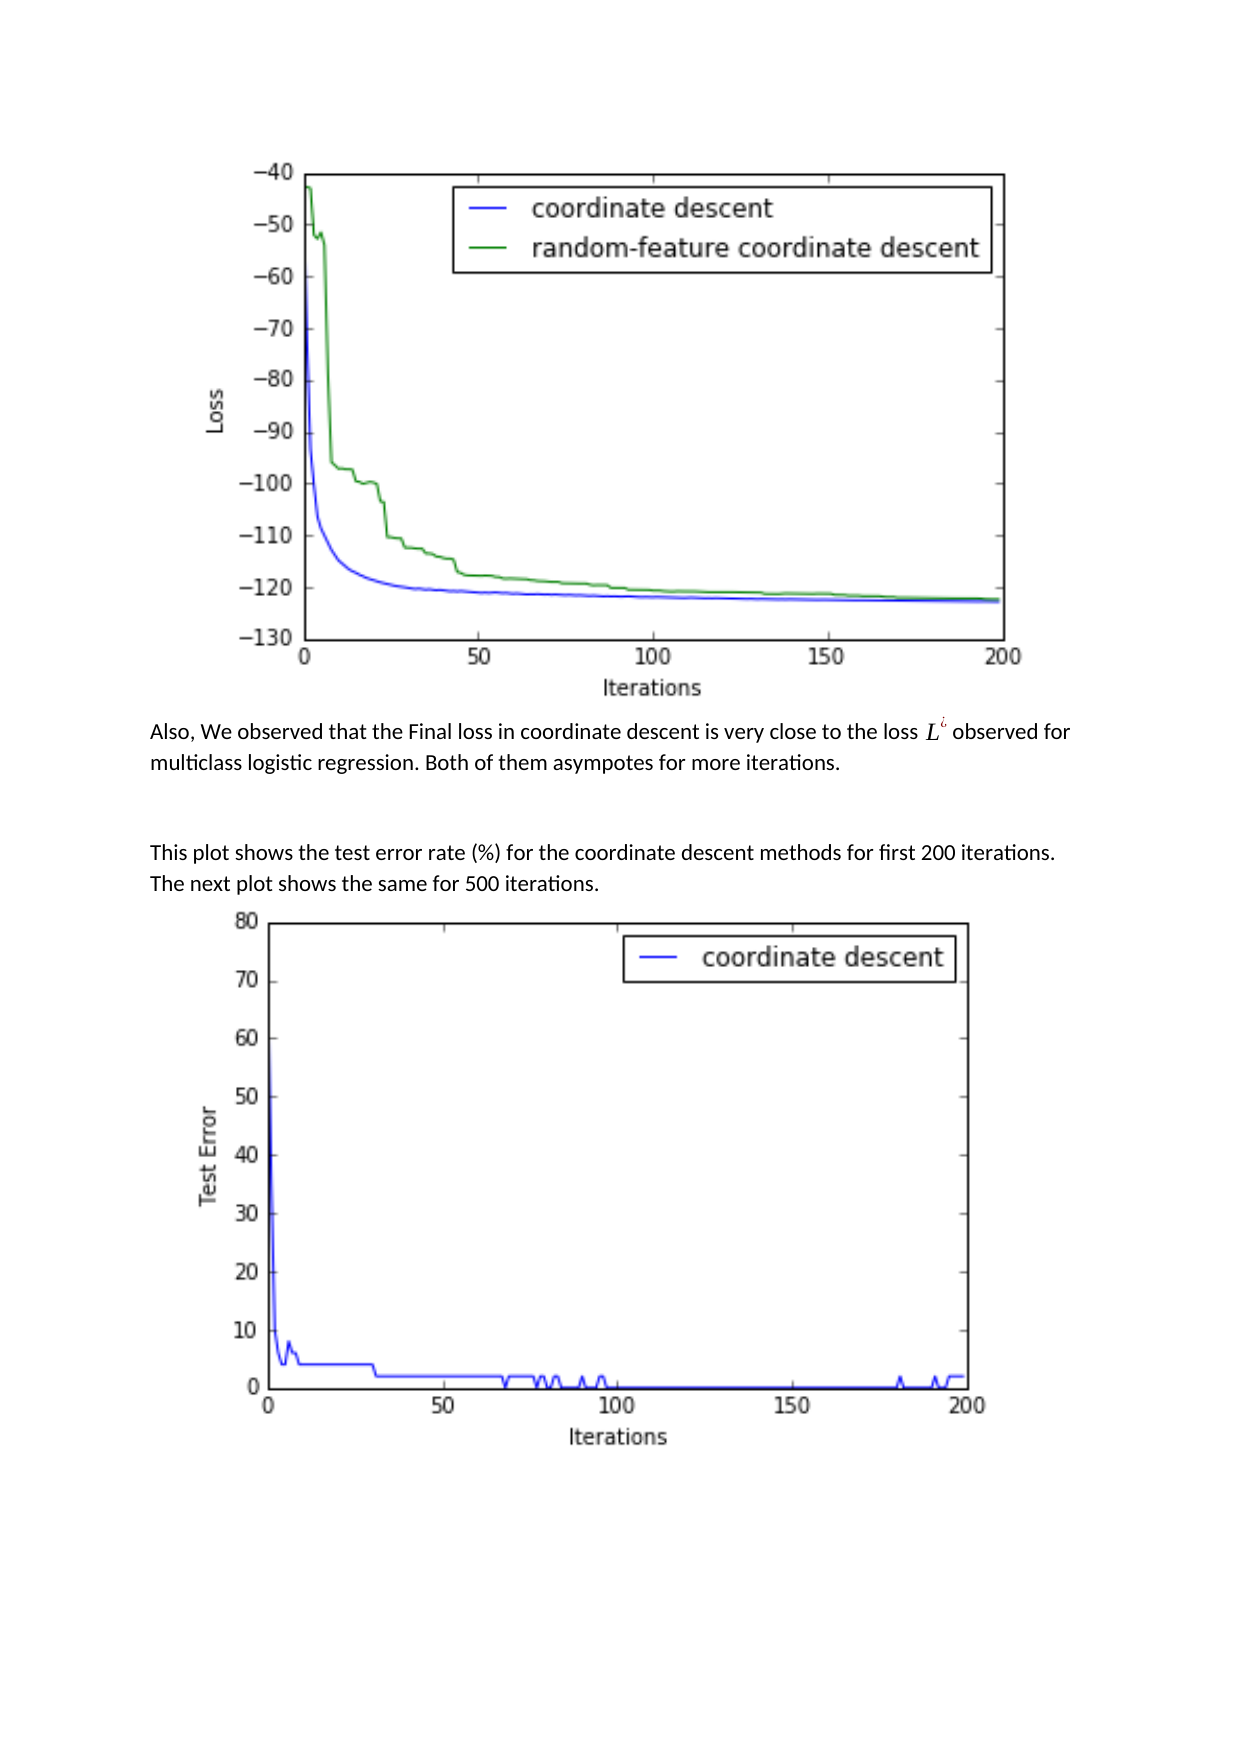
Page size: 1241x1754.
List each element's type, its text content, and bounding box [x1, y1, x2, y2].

picture [187, 898, 1001, 1464]
list This plot shows the test error rate (%) for the coordinate descent methods for first 200 iterations. The next plot shows the same for 500 iterations. [150, 838, 1090, 897]
picture [192, 150, 1037, 715]
list Also, We observed that the Final loss in coordinate descent is very close to the loss observed for multiclass logistic regression. Both of them asympotes for more iterations. [150, 717, 1090, 776]
